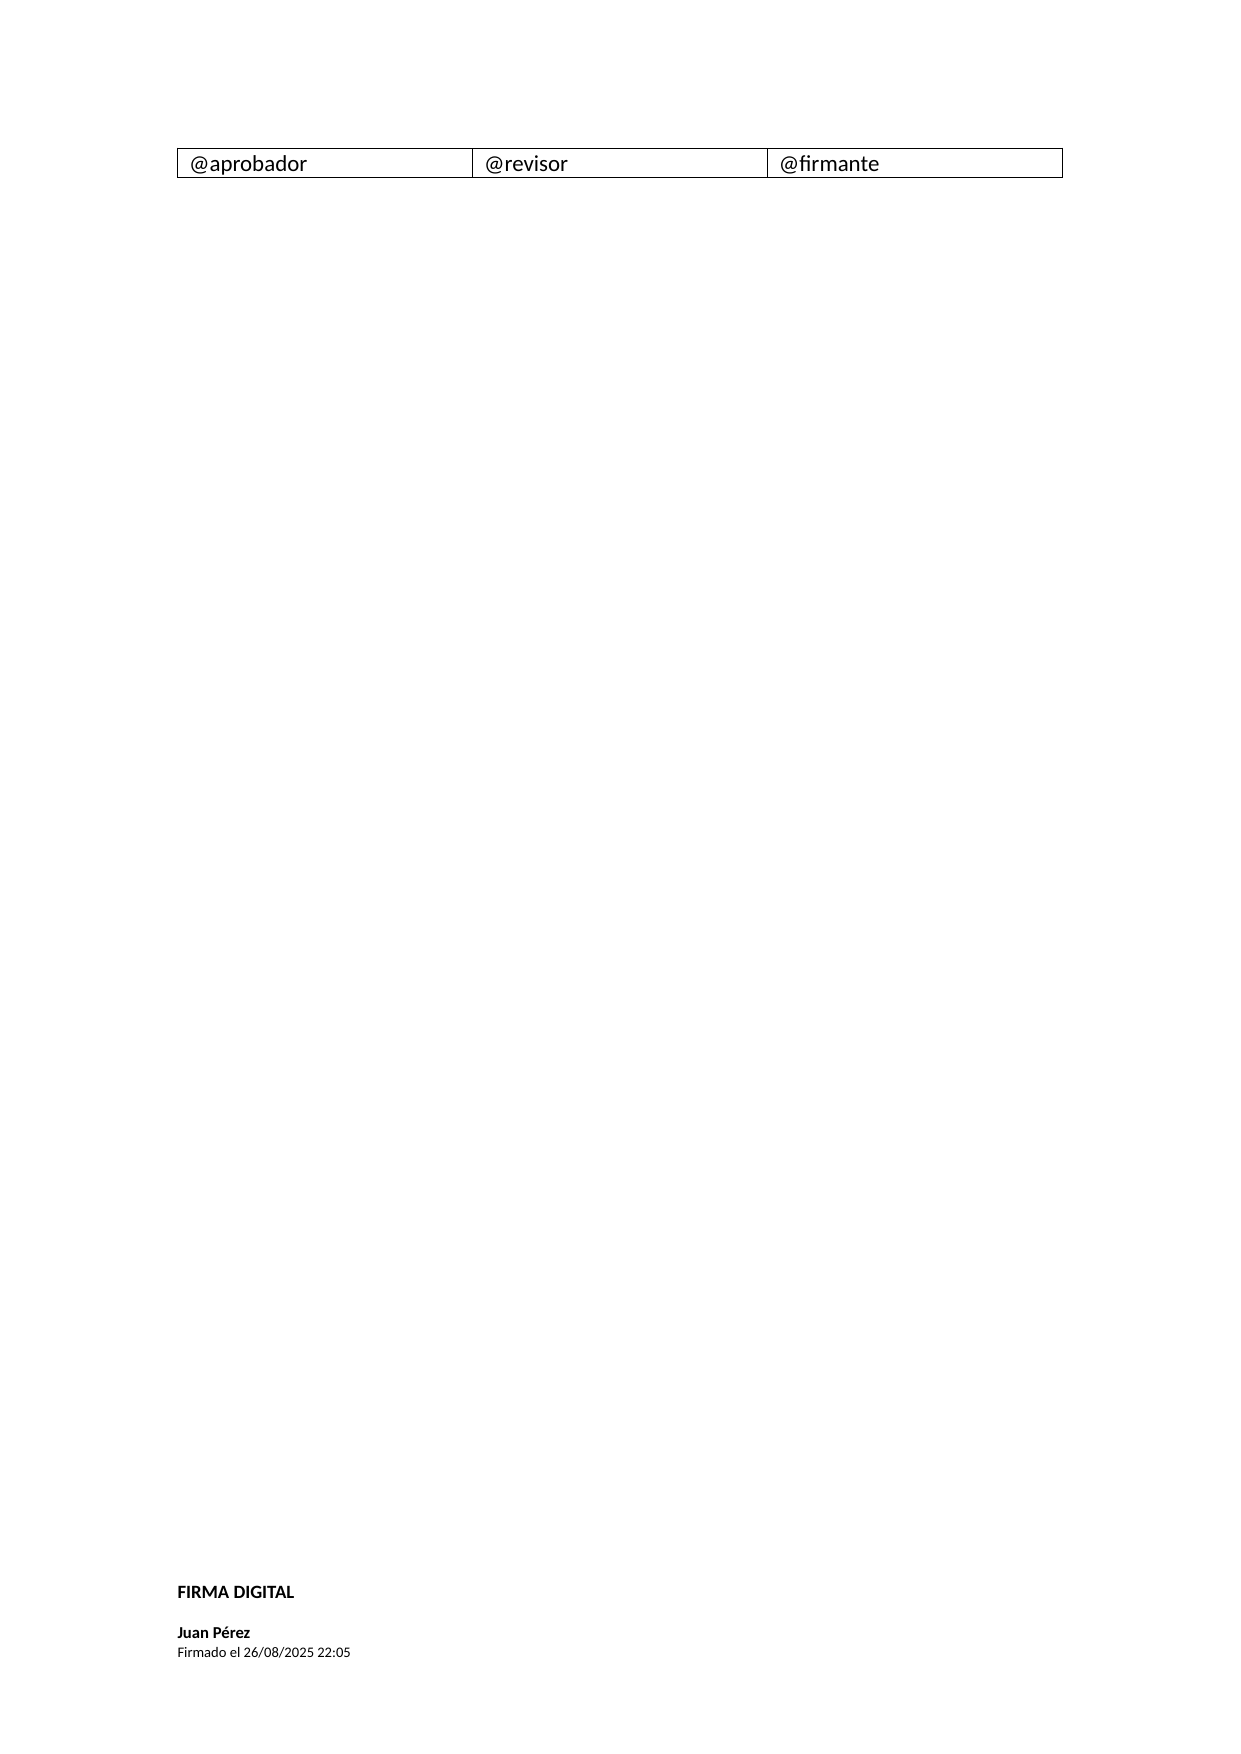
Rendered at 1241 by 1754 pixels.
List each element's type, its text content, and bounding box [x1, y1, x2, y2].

table_header @aprobador [178, 149, 472, 177]
table_header @revisor [473, 149, 767, 177]
table_header @firmante [768, 149, 1062, 177]
